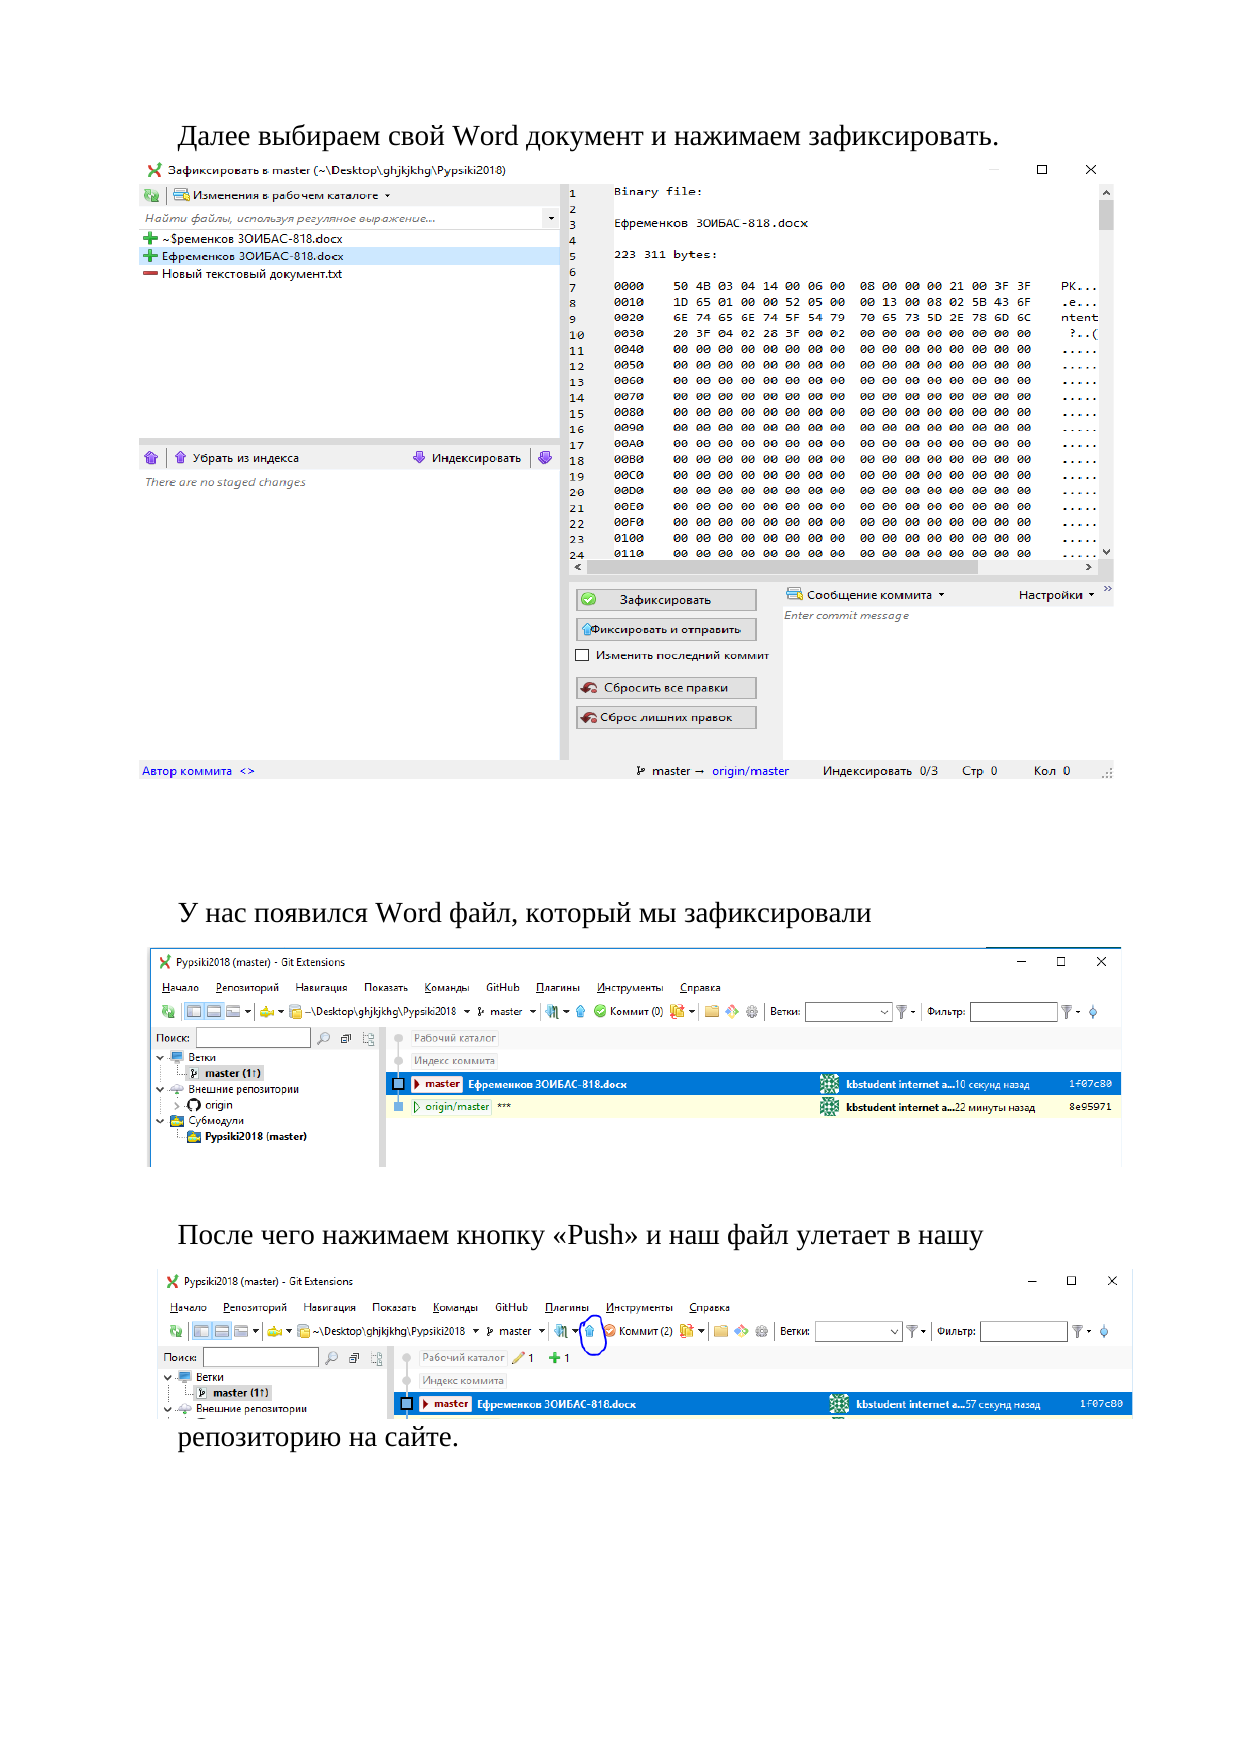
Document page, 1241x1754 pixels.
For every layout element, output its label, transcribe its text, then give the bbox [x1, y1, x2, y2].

picture [157, 1269, 1133, 1419]
text У нас появился Word файл, который мы зафиксировали [177, 896, 1152, 929]
picture [146, 947, 1122, 1167]
picture [139, 158, 1114, 779]
text Далее выбираем свой Word документ и нажимаем зафиксировать. [177, 118, 1152, 152]
